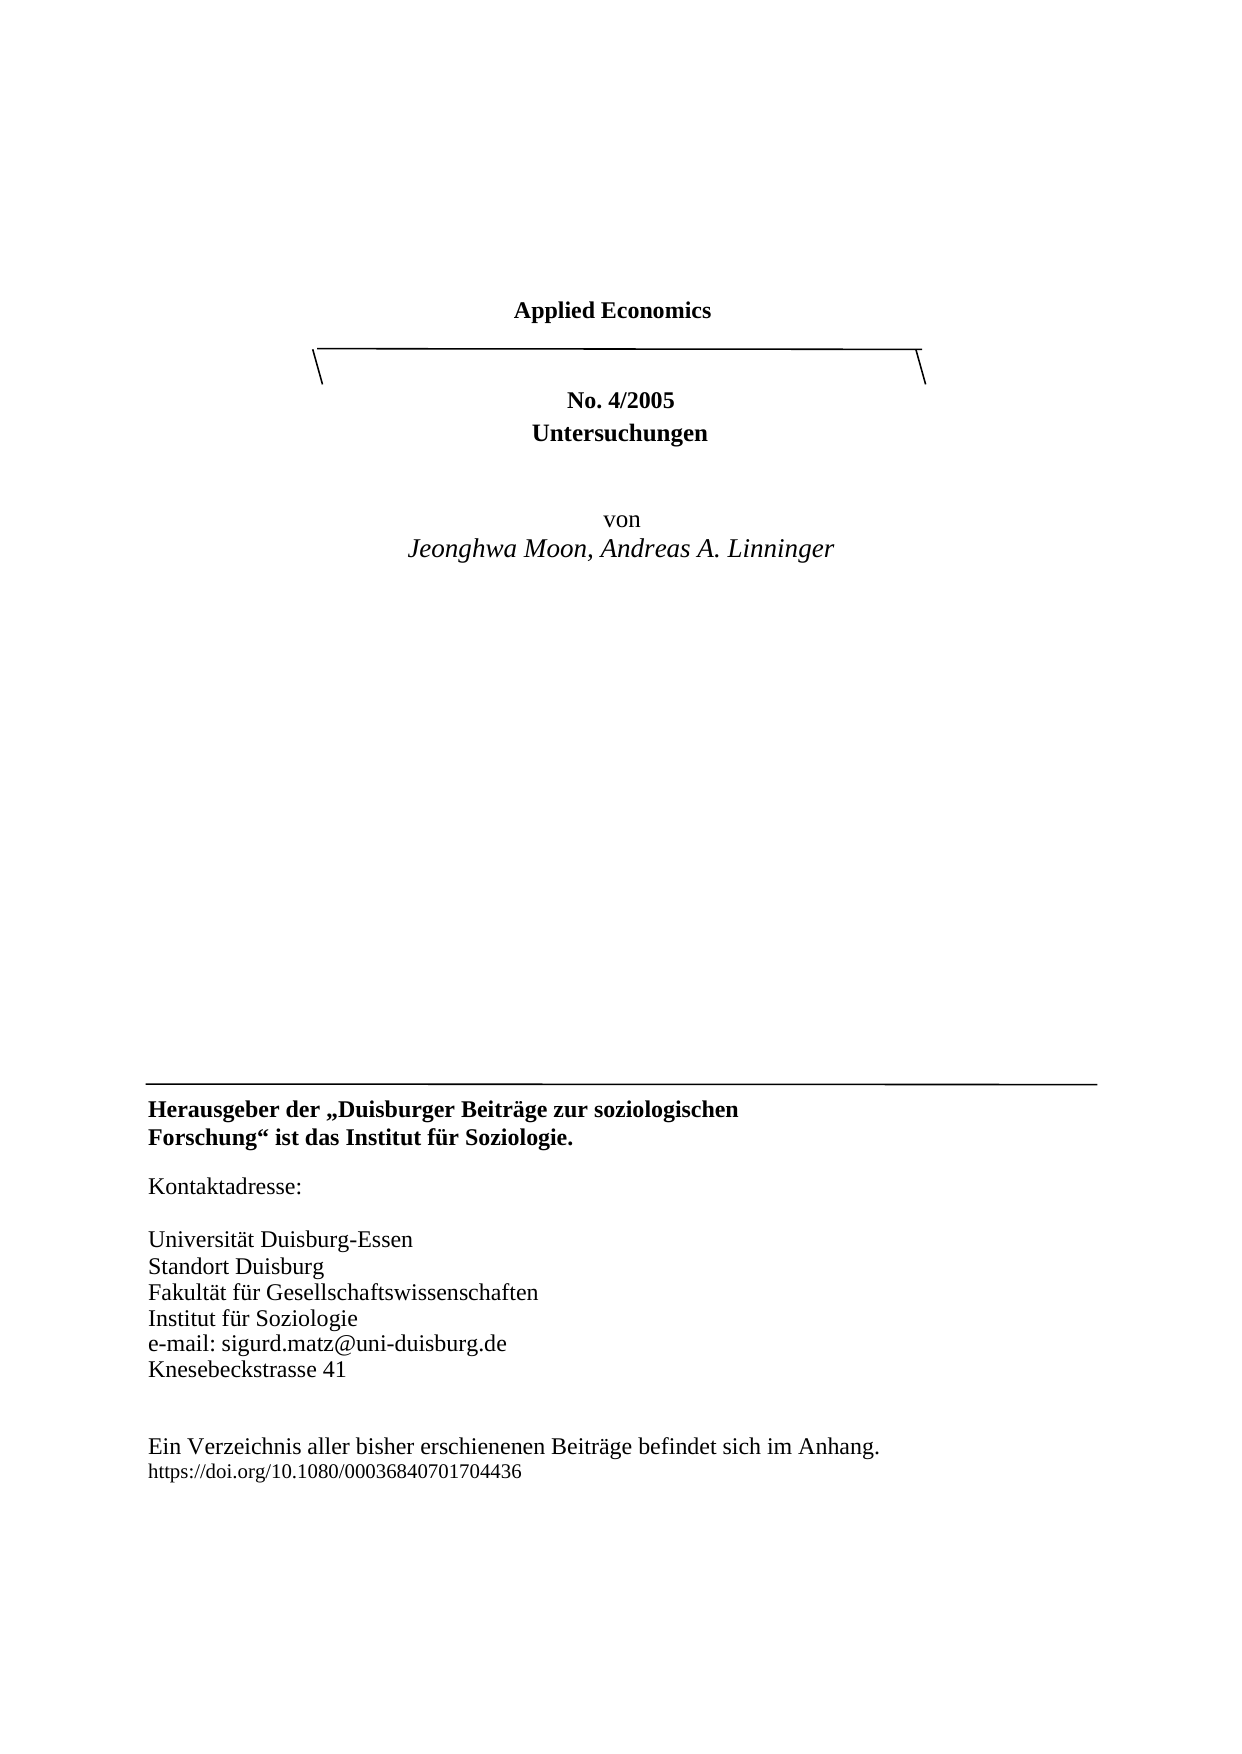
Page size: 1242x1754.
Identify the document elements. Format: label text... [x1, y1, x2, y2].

text von [148, 504, 1096, 533]
text Jeonghwa Moon, Andreas A. Linninger [148, 533, 1094, 564]
text Universität Duisburg-Essen [148, 1225, 1092, 1253]
text Applied Economics [148, 297, 1077, 324]
text Ein Verzeichnis aller bisher erschienenen Beiträge befindet sich im Anhang. [148, 1432, 1092, 1459]
text Kontaktadresse: [148, 1172, 1092, 1199]
text Standort Duisburg [148, 1253, 1092, 1280]
text Knesebeckstrasse 41 [148, 1357, 443, 1383]
text Fakultät für Gesellschaftswissenschaften [148, 1280, 1092, 1306]
text Untersuchungen [148, 418, 1092, 446]
text Herausgeber der „Duisburger Beiträge zur soziologischen Forschung“ ist das Institut für Soziologie. [148, 1096, 837, 1150]
text https://doi.org/10.1080/00036840701704436 [148, 1459, 1092, 1483]
text No. 4/2005 [148, 386, 1094, 414]
text e-mail: sigurd.matz@uni-duisburg.de [148, 1332, 1092, 1357]
text Institut für Soziologie [148, 1306, 1092, 1332]
